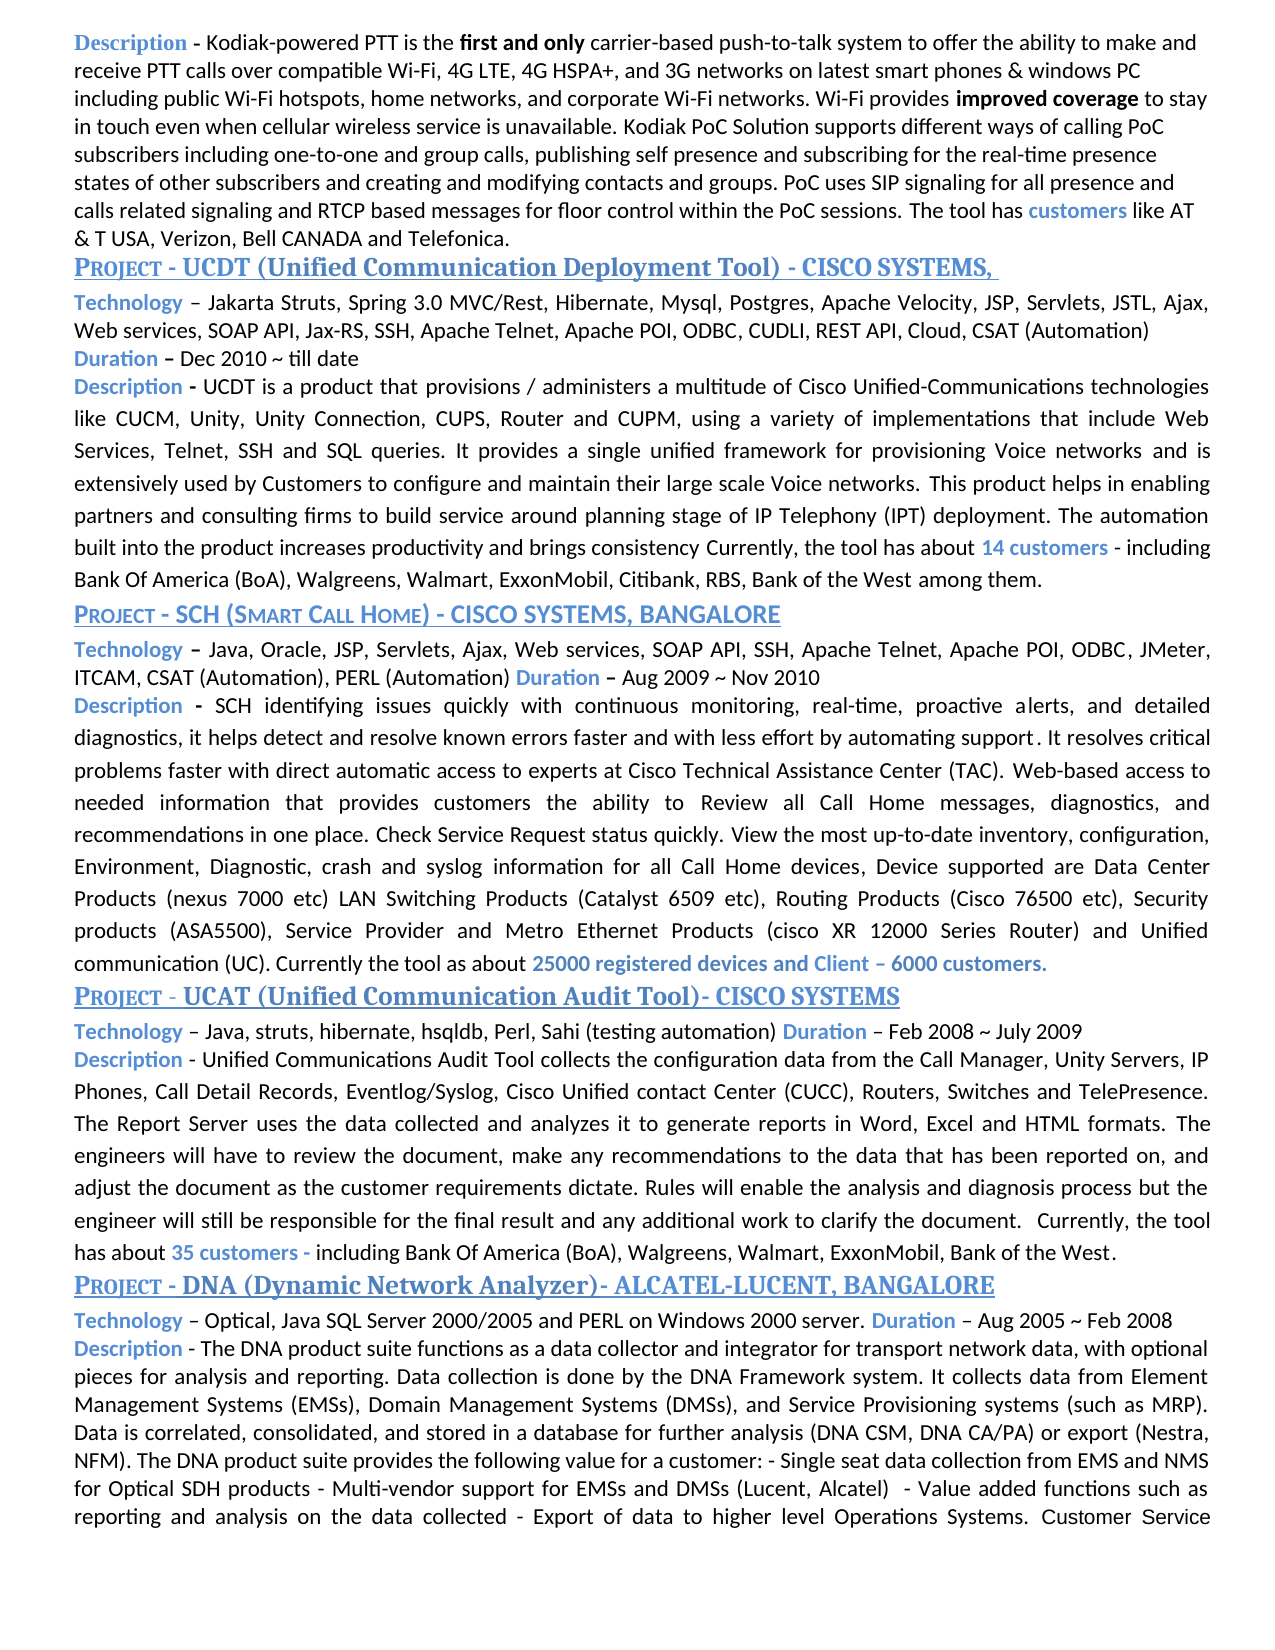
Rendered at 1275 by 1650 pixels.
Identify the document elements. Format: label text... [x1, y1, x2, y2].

text Technology – Optical, Java SQL Server 2000/2005 and PERL on Windows 2000 server. Duration – Aug 2005 ~ Feb 2008 [74, 1306, 1211, 1334]
text Description - UCDT is a product that provisions / administers a multitude of Cisco Unified-Communications technologies like CUCM, Unity, Unity Connection, CUPS, Router and CUPM, using a variety of implementations that include Web Services, Telnet, SSH and SQL queries. It provides a single unified framework for provisioning Voice networks and is extensively used by Customers to configure and maintain their large scale Voice networks. This product helps in enabling partners and consulting firms to build service around planning stage of IP Telephony (IPT) deployment. The automation built into the product increases productivity and brings consistency Currently, the tool has about 14 customers - including Bank Of America (BoA), Walgreens, Walmart, ExxonMobil, Citibank, RBS, Bank of the West among them. [74, 372, 1211, 593]
text Technology – Java, struts, hibernate, hsqldb, Perl, Sahi (testing automation) Duration – Feb 2008 ~ July 2009 [74, 1017, 1211, 1045]
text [74, 1334, 1211, 1530]
text Description - Kodiak-powered PTT is the first and only carrier-based push-to-talk system to offer the ability to make and receive PTT calls over compatible Wi-Fi, 4G LTE, 4G HSPA+, and 3G networks on latest smart phones & windows PC including public Wi-Fi hotspots, home networks, and corporate Wi-Fi networks. Wi-Fi provides improved coverage to stay in touch even when cellular wireless service is unavailable. Kodiak PoC Solution supports different ways of calling PoC subscribers including one-to-one and group calls, publishing self presence and subscribing for the real-time presence states of other subscribers and creating and modifying contacts and groups. PoC uses SIP signaling for all presence and calls related signaling and RTCP based messages for floor control within the PoC sessions. The tool has customers like AT & T USA, Verizon, Bell CANADA and Telefonica. [74, 28, 1211, 252]
text Technology – Jakarta Struts, Spring 3.0 MVC/Rest, Hibernate, Mysql, Postgres, Apache Velocity, JSP, Servlets, JSTL, Ajax, Web services, SOAP API, Jax-RS, SSH, Apache Telnet, Apache POI, ODBC, CUDLI, REST API, Cloud, CSAT (Automation) [74, 288, 1211, 344]
subtitle Project - UCDT (Unified Communication Deployment Tool) - CISCO SYSTEMS, [74, 252, 1211, 283]
text Description - Unified Communications Audit Tool collects the configuration data from the Call Manager, Unity Servers, IP Phones, Call Detail Records, Eventlog/Syslog, Cisco Unified contact Center (CUCC), Routers, Switches and TelePresence. The Report Server uses the data collected and analyzes it to generate reports in Word, Excel and HTML formats. The engineers will have to review the document, make any recommendations to the data that has been reported on, and adjust the document as the customer requirements dictate. Rules will enable the analysis and diagnosis process but the engineer will still be responsible for the final result and any additional work to clarify the document. Currently, the tool has about 35 customers - including Bank Of America (BoA), Walgreens, Walmart, ExxonMobil, Bank of the West. [74, 1045, 1211, 1266]
text Description - SCH identifying issues quickly with continuous monitoring, real-time, proactive alerts, and detailed diagnostics, it helps detect and resolve known errors faster and with less effort by automating support. It resolves critical problems faster with direct automatic access to experts at Cisco Technical Assistance Center (TAC). Web-based access to needed information that provides customers the ability to Review all Call Home messages, diagnostics, and recommendations in one place. Check Service Request status quickly. View the most up-to-date inventory, configuration, Environment, Diagnostic, crash and syslog information for all Call Home devices, Device supported are Data Center Products (nexus 7000 etc) LAN Switching Products (Catalyst 6509 etc), Routing Products (Cisco 76500 etc), Security products (ASA5500), Service Provider and Metro Ethernet Products (cisco XR 12000 Series Router) and Unified communication (UC). Currently the tool as about 25000 registered devices and Client – 6000 customers. [74, 691, 1211, 977]
text Technology – Java, Oracle, JSP, Servlets, Ajax, Web services, SOAP API, SSH, Apache Telnet, Apache POI, ODBC, JMeter, ITCAM, CSAT (Automation), PERL (Automation) Duration – Aug 2009 ~ Nov 2010 [74, 635, 1211, 691]
subtitle Project - UCAT (Unified Communication Audit Tool)- CISCO SYSTEMS [74, 981, 1211, 1012]
text Duration – Dec 2010 ~ till date [74, 344, 1211, 372]
subtitle Project - DNA (Dynamic Network Analyzer)- ALCATEL-LUCENT, BANGALORE [74, 1270, 1211, 1301]
text Project - SCH (Smart Call Home) - CISCO SYSTEMS, BANGALORE [74, 597, 1211, 630]
